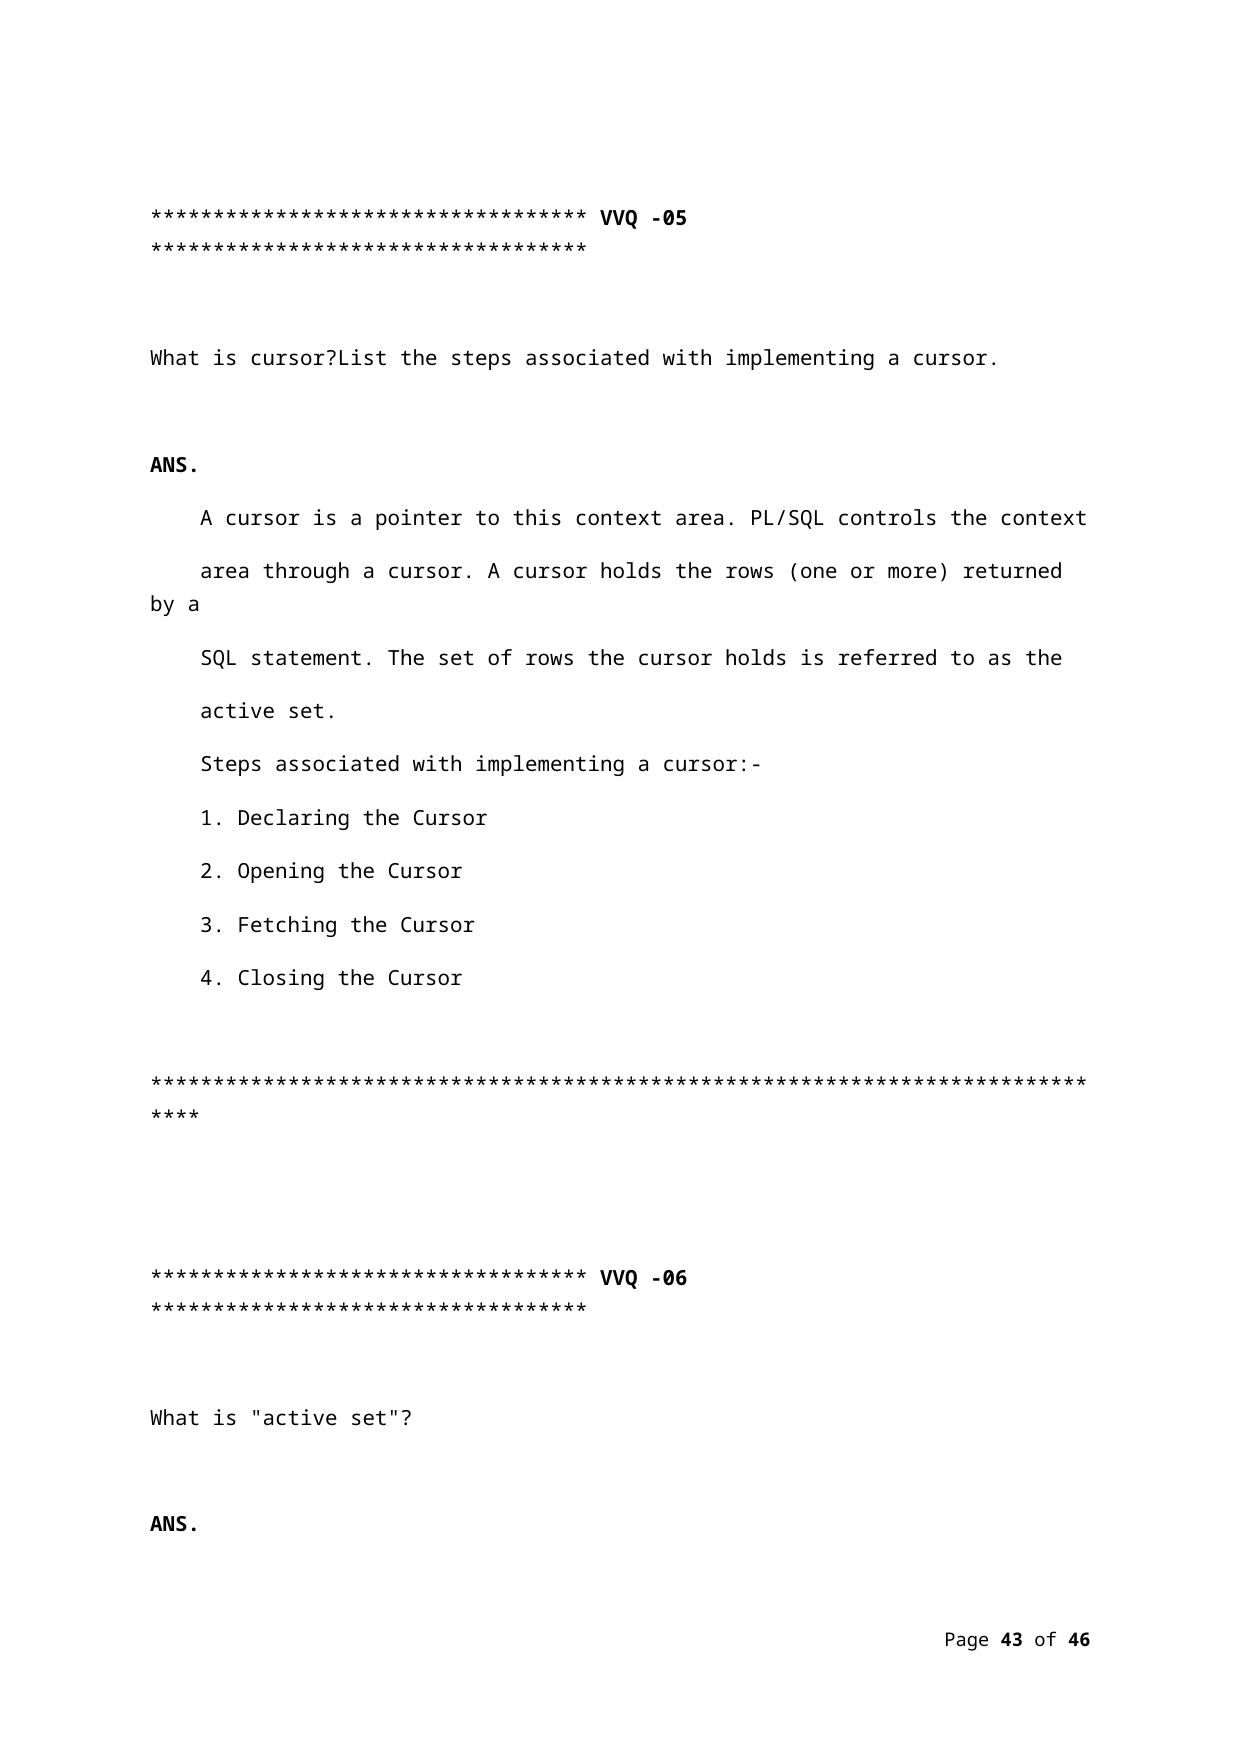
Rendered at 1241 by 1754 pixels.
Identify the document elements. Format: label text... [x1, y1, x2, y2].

text A cursor is a pointer to this context area. PL/SQL controls the context [150, 503, 1090, 532]
text *********************************** VVQ -06 *********************************** [150, 1263, 1090, 1324]
text ANS. [150, 1509, 1090, 1538]
text What is "active set"? [150, 1403, 1090, 1431]
text ANS. [150, 450, 1090, 478]
text SQL statement. The set of rows the cursor holds is referred to as the [150, 643, 1090, 671]
text 1. Declaring the Cursor [150, 803, 1090, 831]
text *********************************** VVQ -05 *********************************** [150, 203, 1090, 264]
text 2. Opening the Cursor [150, 856, 1090, 885]
text area through a cursor. A cursor holds the rows (one or more) returned by a [150, 557, 1090, 618]
text ******************************************************************************* [150, 1070, 1090, 1131]
text active set. [150, 696, 1090, 724]
text 3. Fetching the Cursor [150, 910, 1090, 938]
text 4. Closing the Cursor [150, 963, 1090, 992]
text Steps associated with implementing a cursor:- [150, 749, 1090, 778]
text What is cursor?List the steps associated with implementing a cursor. [150, 343, 1090, 371]
